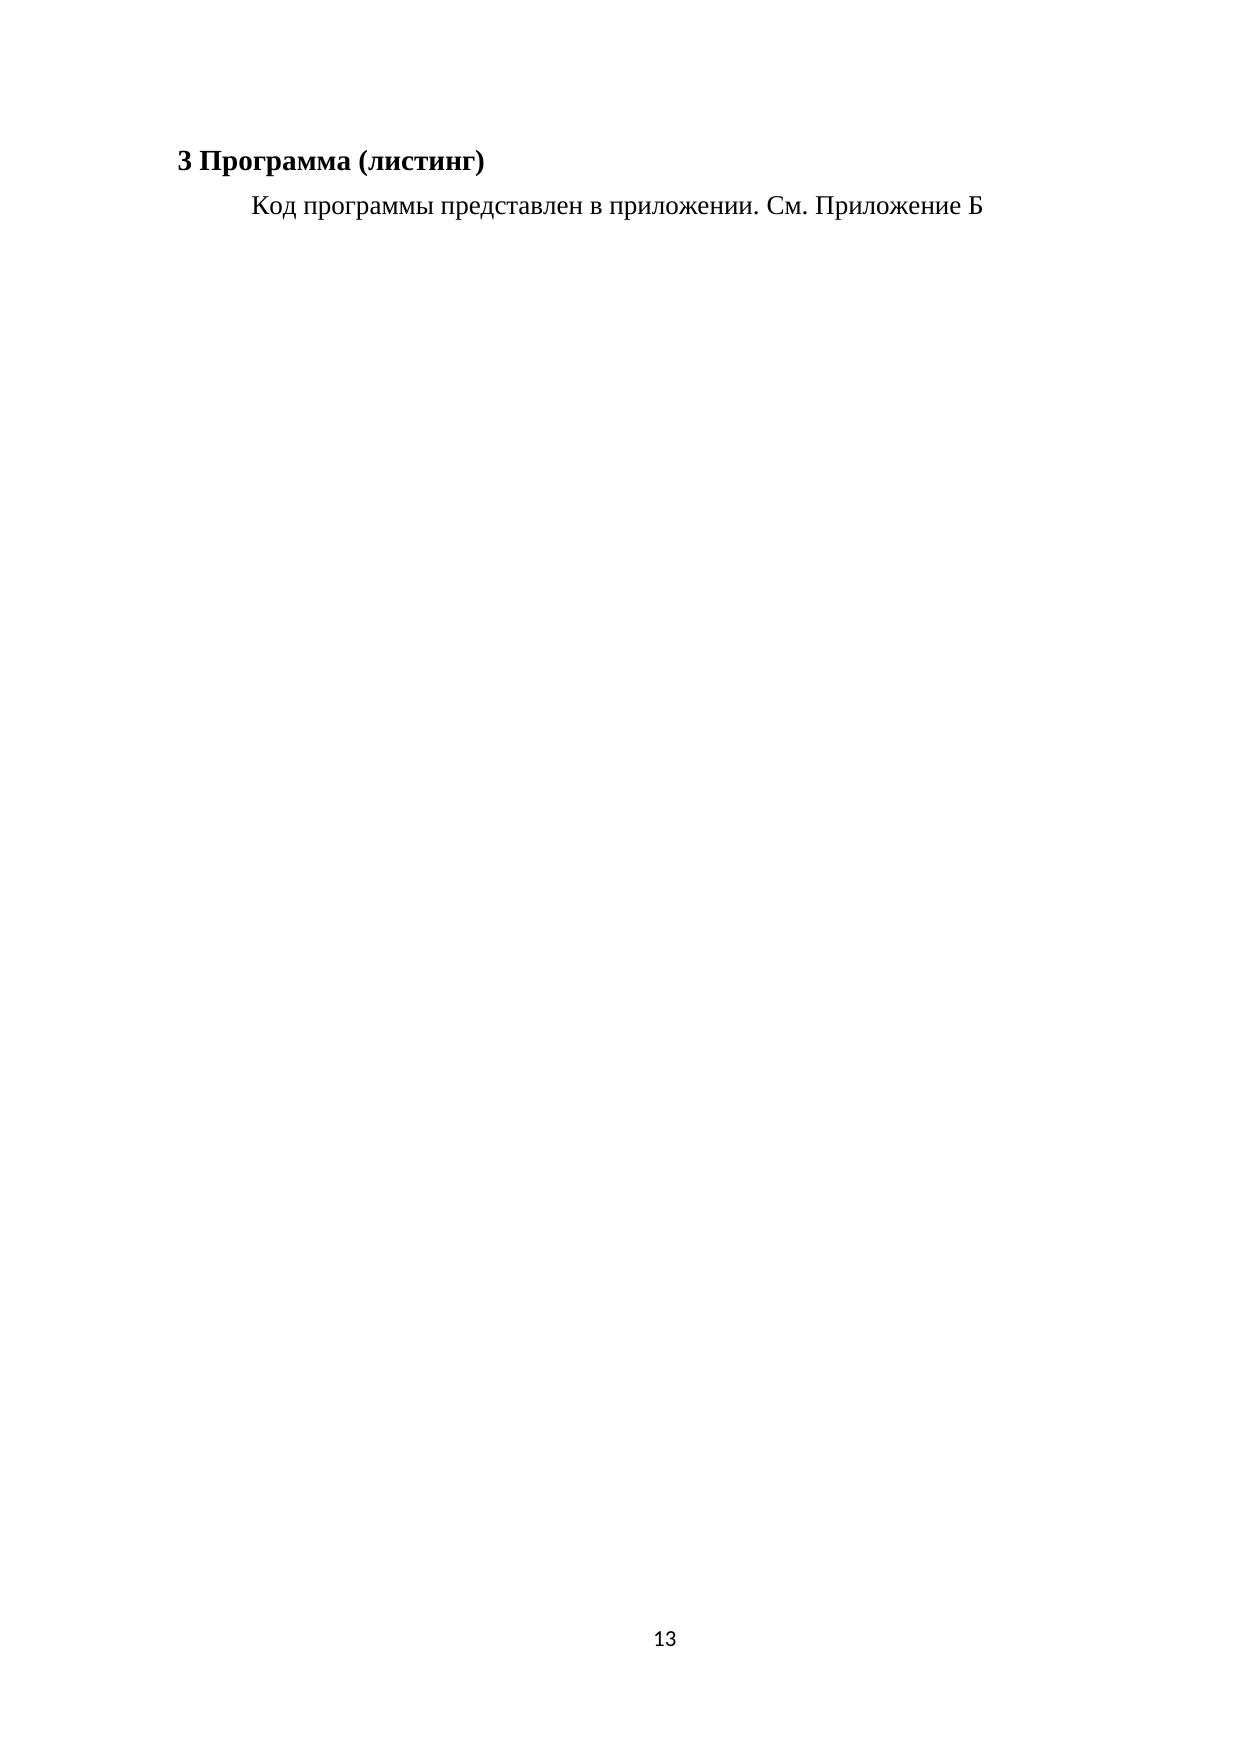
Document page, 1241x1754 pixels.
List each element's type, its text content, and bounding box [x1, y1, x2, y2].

text 3 Программа (листинг) [177, 143, 1152, 177]
text Код программы представлен в приложении. См. Приложение Б [177, 189, 1152, 220]
